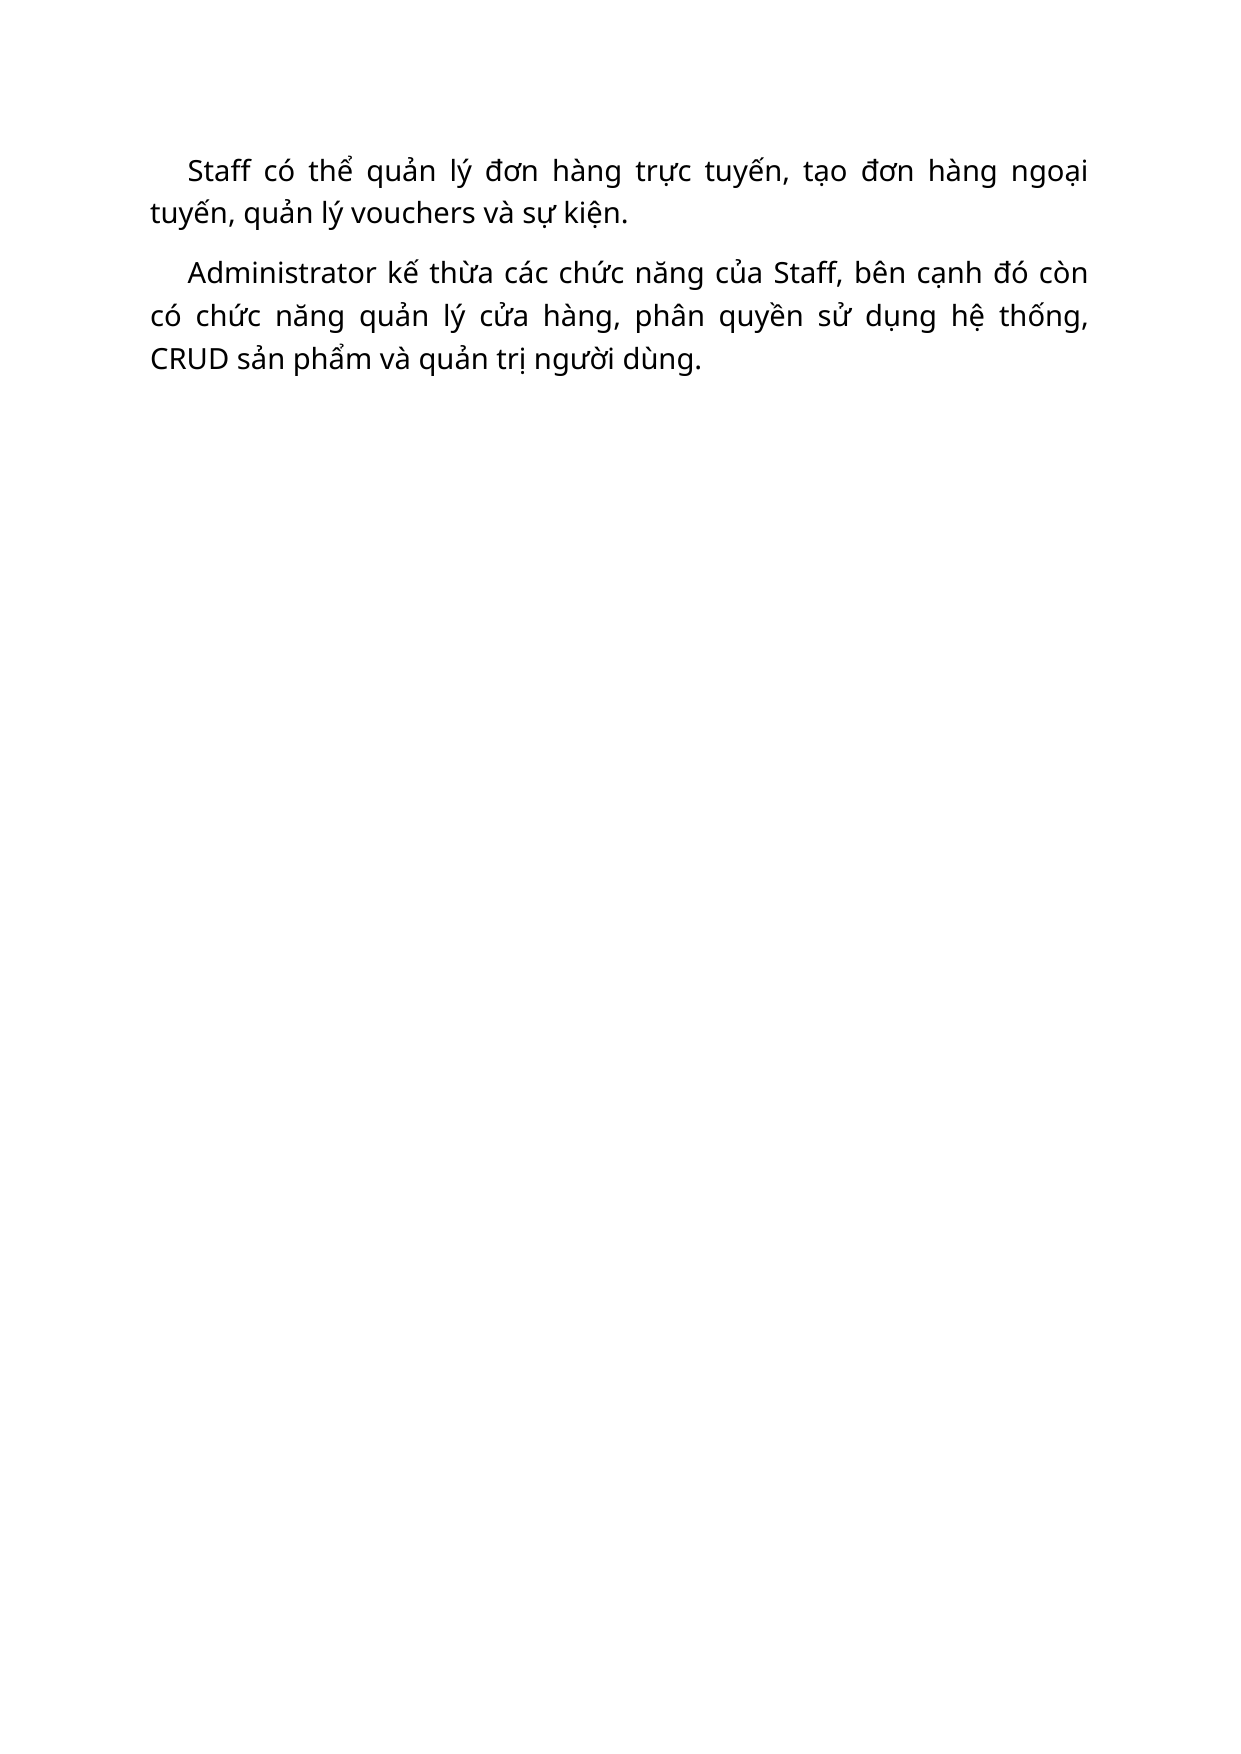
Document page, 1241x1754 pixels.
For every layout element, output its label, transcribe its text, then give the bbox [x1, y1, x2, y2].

text Staff có thể quản lý đơn hàng trực tuyến, tạo đơn hàng ngoại tuyến, quản lý vouchers và sự kiện. [150, 150, 1090, 232]
text Administrator kế thừa các chức năng của Staff, bên cạnh đó còn có chức năng quản lý cửa hàng, phân quyền sử dụng hệ thống, CRUD sản phẩm và quản trị người dùng. [150, 252, 1090, 378]
